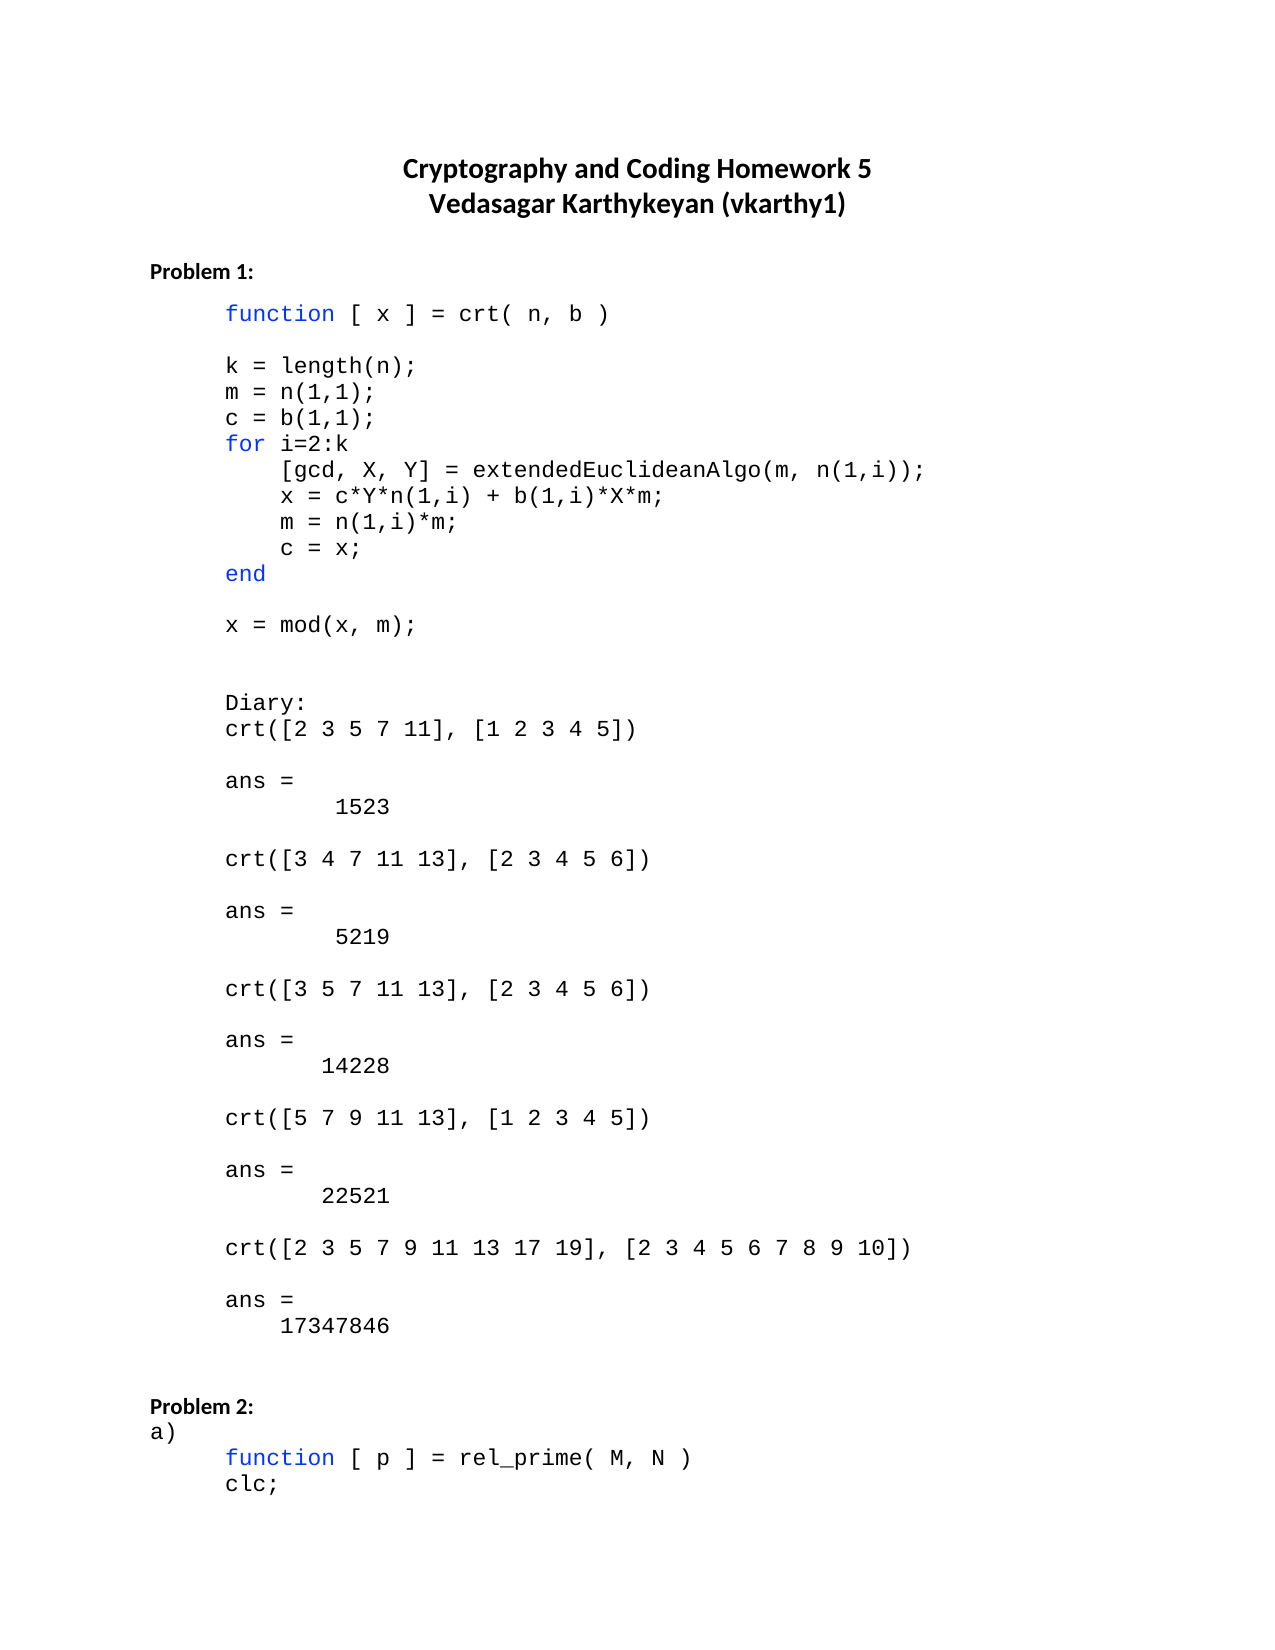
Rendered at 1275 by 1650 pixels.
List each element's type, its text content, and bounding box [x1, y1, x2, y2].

text m = n(1,1); [225, 380, 1125, 406]
text ans = [225, 899, 1125, 925]
text c = b(1,1); [225, 406, 1125, 432]
text x = mod(x, m); [225, 614, 1125, 640]
text Cryptography and Coding Homework 5 [150, 150, 1125, 186]
text ans = [225, 1158, 1125, 1184]
text Diary: [225, 692, 1125, 718]
text 22521 [225, 1184, 1125, 1210]
text function [ p ] = rel_prime( M, N ) [225, 1446, 1125, 1472]
text Problem 1: [150, 257, 1125, 285]
text Vedasagar Karthykeyan (vkarthy1) [150, 186, 1125, 221]
text 17347846 [225, 1314, 1125, 1340]
text clc; [225, 1472, 1125, 1498]
text c = x; [225, 536, 1125, 562]
text crt([5 7 9 11 13], [1 2 3 4 5]) [225, 1107, 1125, 1133]
text crt([2 3 5 7 9 11 13 17 19], [2 3 4 5 6 7 8 9 10]) [225, 1236, 1125, 1262]
text m = n(1,i)*m; [225, 510, 1125, 536]
text crt([2 3 5 7 11], [1 2 3 4 5]) [225, 718, 1125, 743]
text for i=2:k [225, 432, 1125, 458]
text x = c*Y*n(1,i) + b(1,i)*X*m; [225, 484, 1125, 510]
text k = length(n); [225, 354, 1125, 380]
text end [225, 562, 1125, 588]
text ans = [225, 769, 1125, 795]
text 5219 [225, 925, 1125, 951]
text Problem 2: [150, 1392, 1125, 1420]
text ans = [225, 1029, 1125, 1055]
text function [ x ] = crt( n, b ) [225, 303, 1125, 328]
text [gcd, X, Y] = extendedEuclideanAlgo(m, n(1,i)); [225, 458, 1125, 484]
text ans = [225, 1288, 1125, 1314]
text crt([3 5 7 11 13], [2 3 4 5 6]) [225, 977, 1125, 1003]
text 1523 [225, 795, 1125, 821]
text crt([3 4 7 11 13], [2 3 4 5 6]) [225, 847, 1125, 873]
text 14228 [225, 1055, 1125, 1081]
text a) [150, 1420, 1125, 1446]
